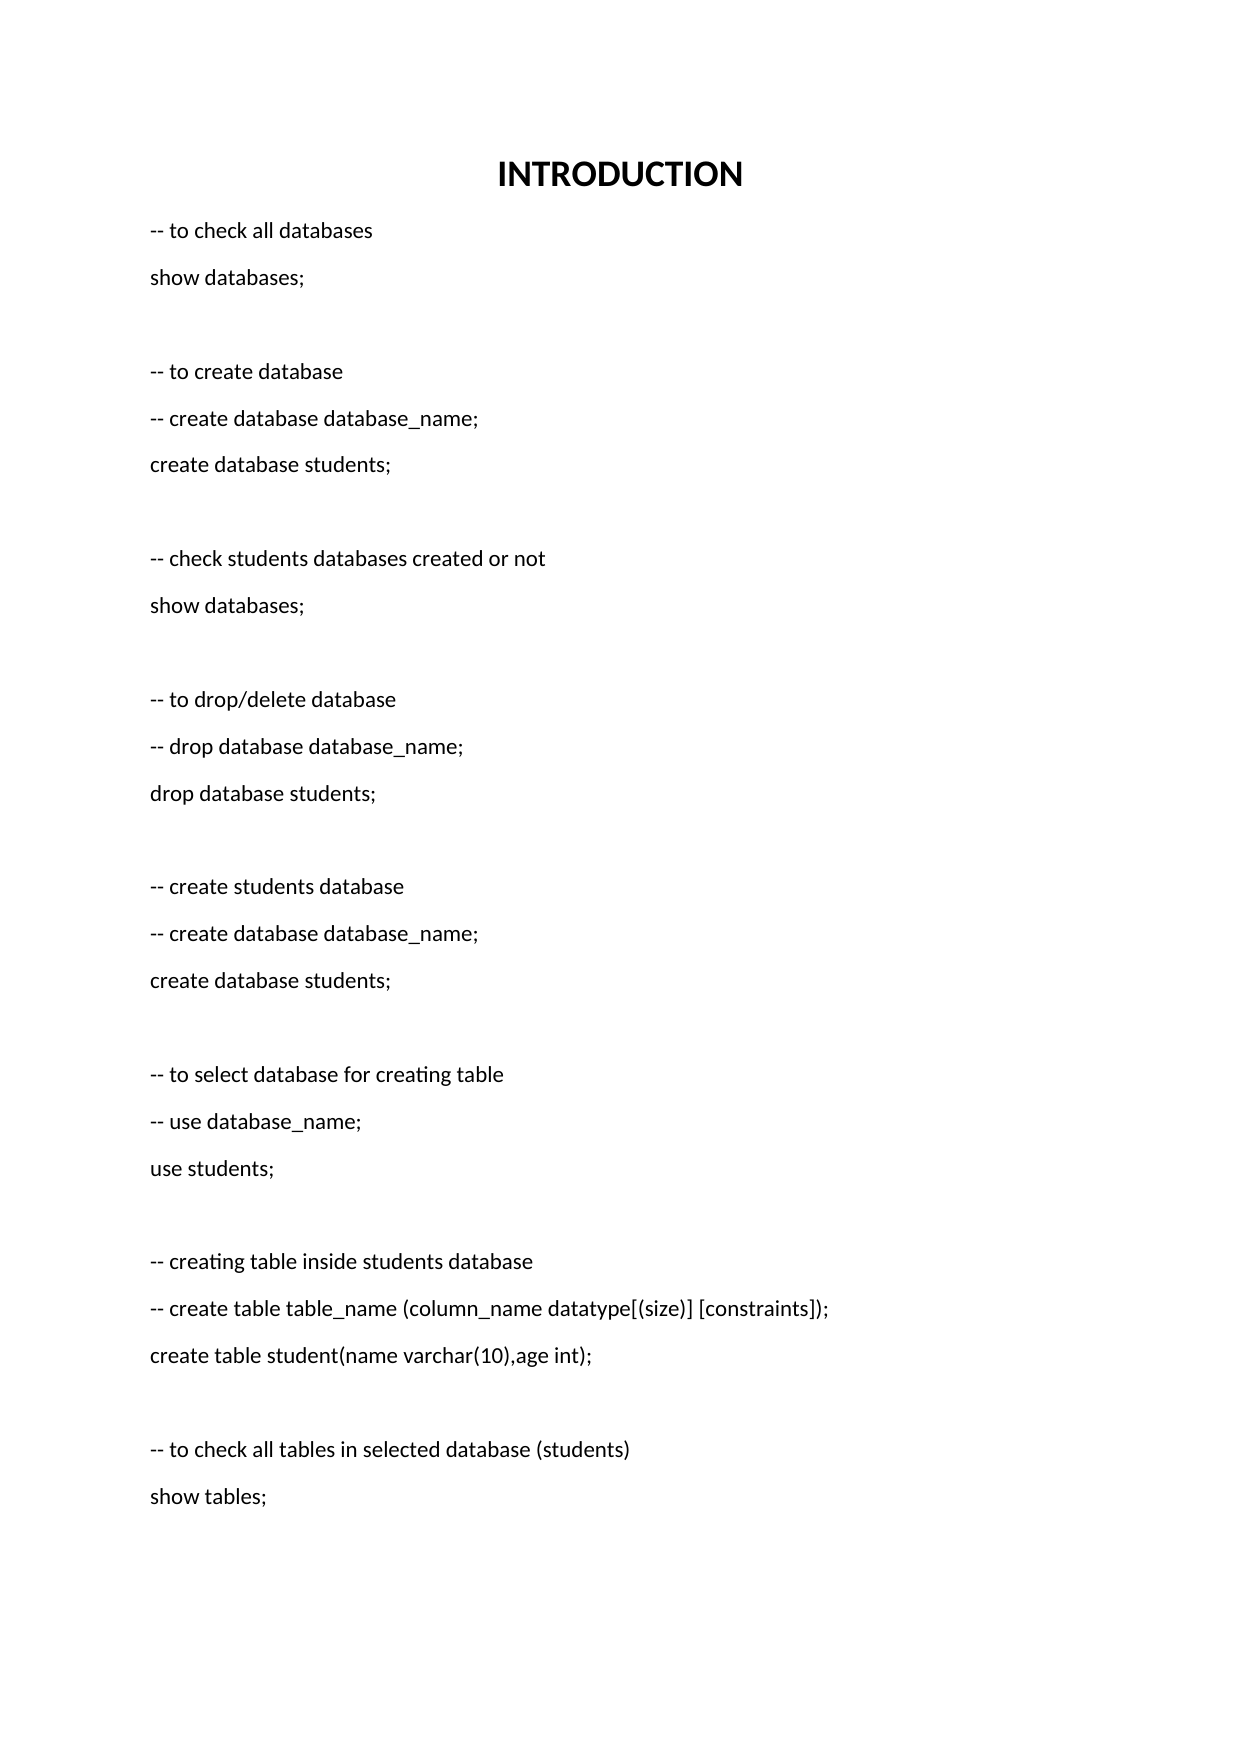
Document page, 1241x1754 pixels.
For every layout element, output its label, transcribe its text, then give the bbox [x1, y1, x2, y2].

text show tables; [150, 1482, 1090, 1510]
text show databases; [150, 263, 1090, 291]
text -- create database database_name; [150, 919, 1090, 947]
text -- create database database_name; [150, 404, 1090, 432]
text -- create students database [150, 872, 1090, 900]
text -- use database_name; [150, 1107, 1090, 1135]
text create database students; [150, 966, 1090, 994]
text INTRODUCTION [150, 150, 1090, 196]
text drop database students; [150, 779, 1090, 807]
text -- check students databases created or not [150, 544, 1090, 572]
text create database students; [150, 451, 1090, 478]
text -- to create database [150, 357, 1090, 385]
text -- drop database database_name; [150, 732, 1090, 760]
text use students; [150, 1154, 1090, 1182]
text -- to drop/delete database [150, 685, 1090, 713]
text show databases; [150, 591, 1090, 619]
text -- to select database for creating table [150, 1060, 1090, 1088]
text -- to check all databases [150, 216, 1090, 244]
text -- create table table_name (column_name datatype[(size)] [constraints]); [150, 1294, 1090, 1322]
text -- to check all tables in selected database (students) [150, 1435, 1090, 1463]
text -- creating table inside students database [150, 1247, 1090, 1275]
text create table student(name varchar(10),age int); [150, 1341, 1090, 1369]
